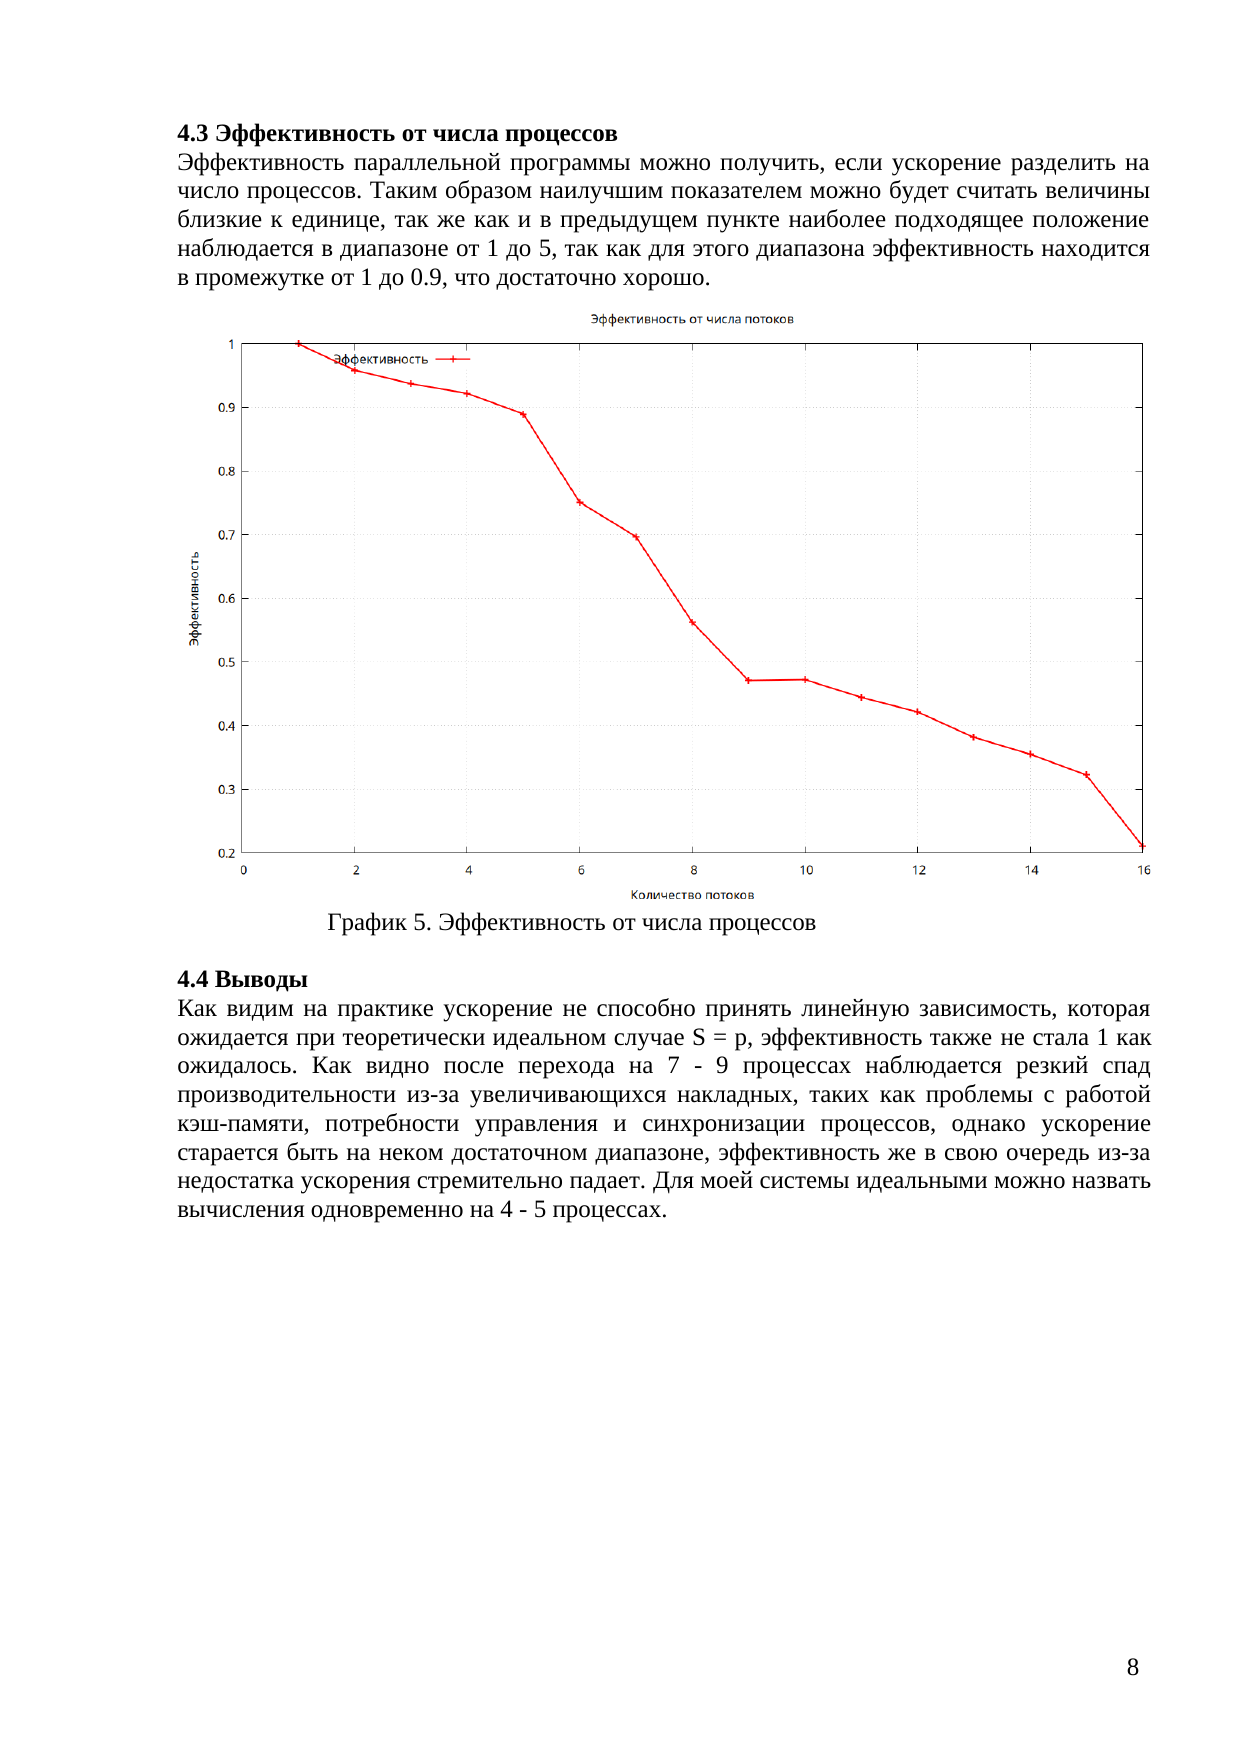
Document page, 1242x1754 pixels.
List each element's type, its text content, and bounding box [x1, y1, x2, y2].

text Как видим на практике ускорение не способно принять линейную зависимость, которая ожидается при теоретически идеальном случае S = p, эффективность также не стала 1 как ожидалось. Как видно после перехода на 7 - 9 процессах наблюдается резкий спад производительности из-за увеличивающихся накладных, таких как проблемы с работой кэш-памяти, потребности управления и синхронизации процессов, однако ускорение старается быть на неком достаточном диапазоне, эффективность же в свою очередь из-за недостатка ускорения стремительно падает. Для моей системы идеальными можно назвать вычисления одновременно на 4 - 5 процессах. [177, 993, 1152, 1223]
text Эффективность параллельной программы можно получить, если ускорение разделить на число процессов. Таким образом наилучшим показателем можно будет считать величины близкие к единице, так же как и в предыдущем пункте наиболее подходящее положение наблюдается в диапазоне от 1 до 5, так как для этого диапазона эффективность находится в промежутке от 1 до 0.9, что достаточно хорошо. [177, 147, 1151, 291]
picture [188, 313, 1151, 899]
subtitle Выводы [177, 964, 1153, 993]
subtitle Эффективность от числа процессов [177, 118, 1153, 147]
